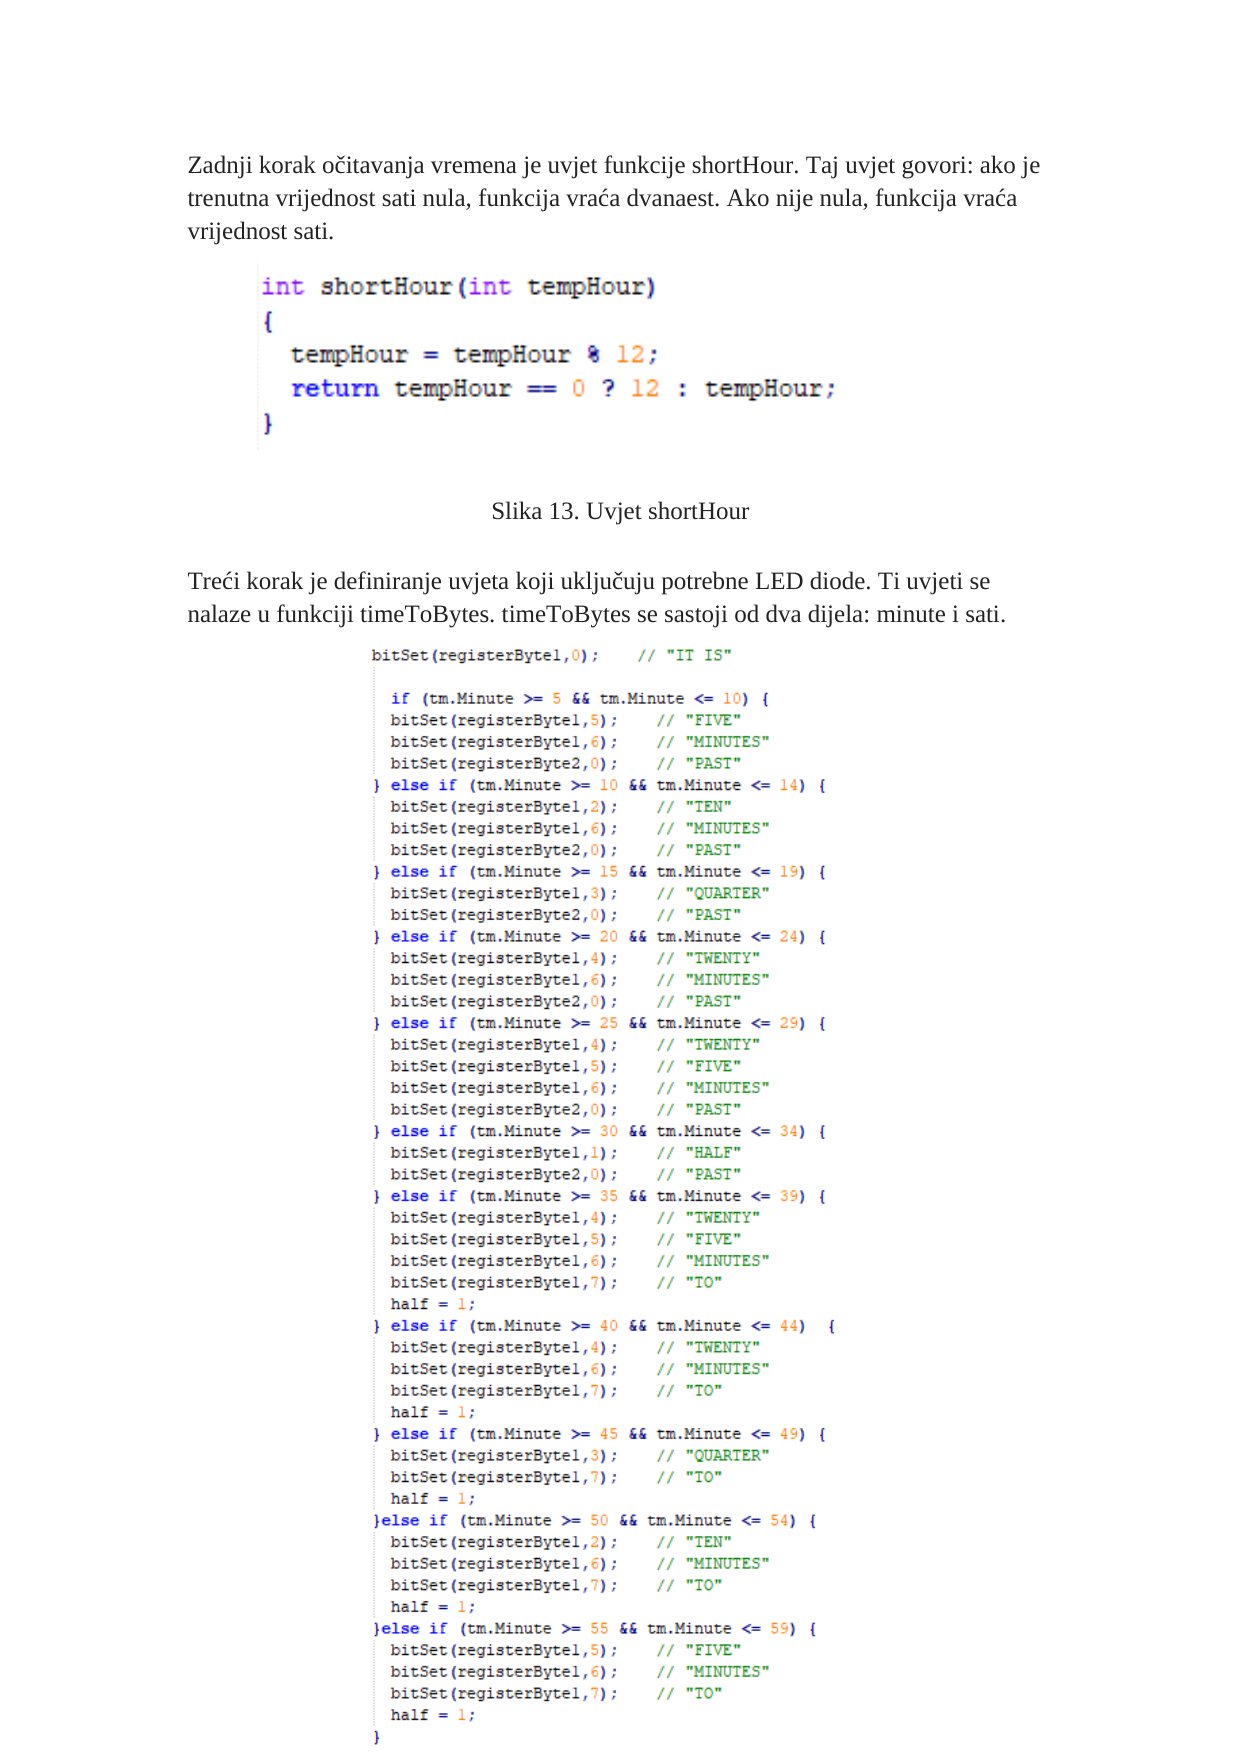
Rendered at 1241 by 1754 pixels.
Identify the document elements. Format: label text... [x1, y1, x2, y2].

text Treći korak je definiranje uvjeta koji uključuju potrebne LED diode. Ti uvjeti se nalaze u funkciji timeToBytes. timeToBytes se sastoji od dva dijela: minute i sati. Uvjeti za minute se dobivaju pomoću tm.Minute varijable iz RTC modula. Uvjeti provjeravaju u kojem je rasponu trenutna vrijednost minuta, pa ovisno o tome se pale određene LED diode (npr. ako je trenutno u šestoj minuti, pale se diode FIVE MINUTES PAST). [187, 566, 1053, 628]
picture [257, 262, 984, 450]
text Zadnji korak očitavanja vremena je uvjet funkcije shortHour. Taj uvjet govori: ako je trenutna vrijednost sati nula, funkcija vraća dvanaest. Ako nije nula, funkcija vraća vrijednost sati. [187, 150, 1053, 245]
picture [356, 643, 884, 1754]
